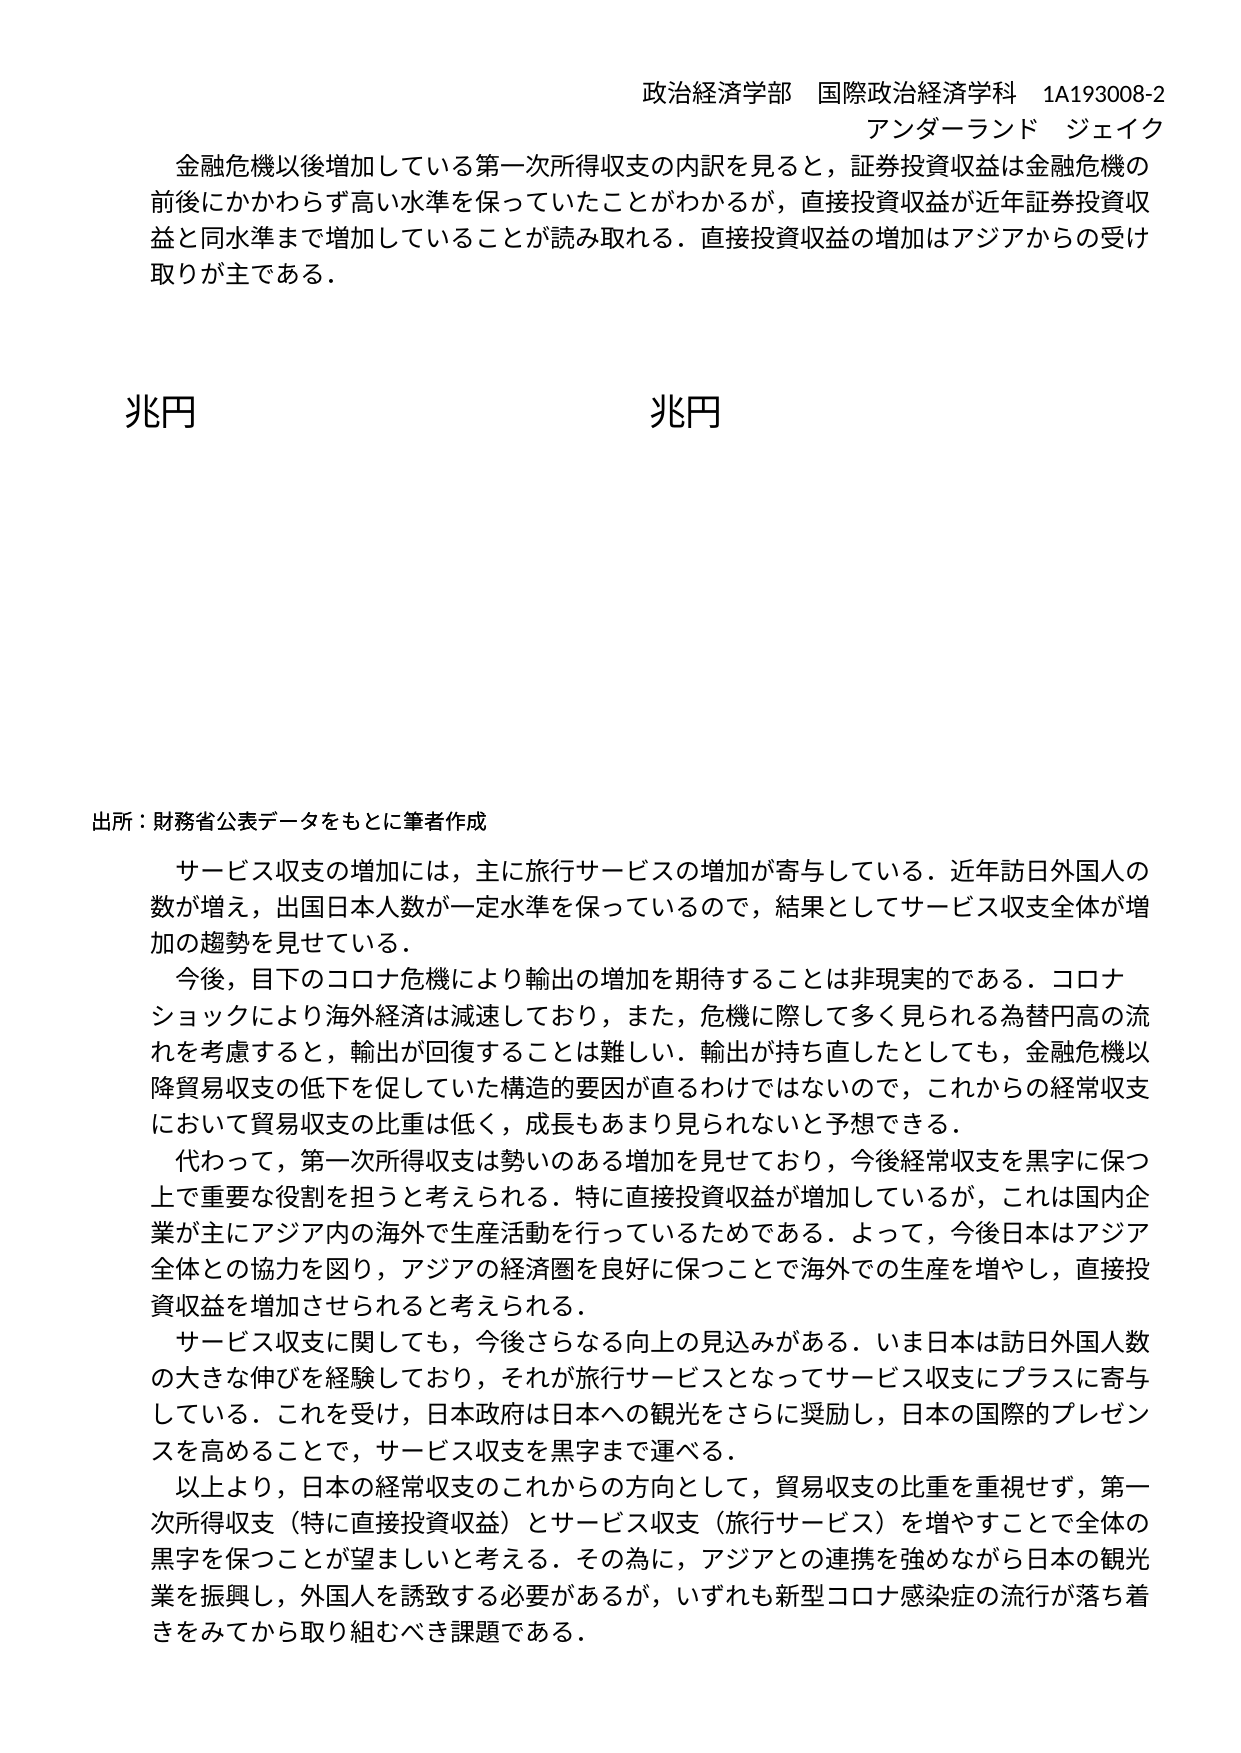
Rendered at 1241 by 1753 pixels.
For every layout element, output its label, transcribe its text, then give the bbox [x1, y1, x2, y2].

list 以上より，日本の経常収支のこれからの方向として，貿易収支の比重を重視せず，第一次所得収支（特に直接投資収益）とサービス収支（旅行サービス）を増やすことで全体の黒字を保つことが望ましいと考える．その為に，アジアとの連携を強めながら日本の観光業を振興し，外国人を誘致する必要があるが，いずれも新型コロナ感染症の流行が落ち着きをみてから取り組むべき課題である． [150, 1467, 1165, 1648]
list サービス収支の増加には，主に旅行サービスの増加が寄与している．近年訪日外国人の数が増え，出国日本人数が一定水準を保っているので，結果としてサービス収支全体が増加の趨勢を見せている． [150, 359, 1165, 960]
list 今後，目下のコロナ危機により輸出の増加を期待することは非現実的である．コロナショックにより海外経済は減速しており，また，危機に際して多く見られる為替円高の流れを考慮すると，輸出が回復することは難しい．輸出が持ち直したとしても，金融危機以降貿易収支の低下を促していた構造的要因が直るわけではないので，これからの経常収支において貿易収支の比重は低く，成長もあまり見られないと予想できる． [150, 960, 1165, 1141]
list サービス収支に関しても，今後さらなる向上の見込みがある．いま日本は訪日外国人数の大きな伸びを経験しており，それが旅行サービスとなってサービス収支にプラスに寄与している．これを受け，日本政府は日本への観光をさらに奨励し，日本の国際的プレゼンスを高めることで，サービス収支を黒字まで運べる． [150, 1322, 1165, 1467]
list 金融危機以後増加している第一次所得収支の内訳を見ると，証券投資収益は金融危機の前後にかかわらず高い水準を保っていたことがわかるが，直接投資収益が近年証券投資収益と同水準まで増加していることが読み取れる．直接投資収益の増加はアジアからの受け取りが主である． [150, 146, 1165, 291]
list 代わって，第一次所得収支は勢いのある増加を見せており，今後経常収支を黒字に保つ上で重要な役割を担うと考えられる．特に直接投資収益が増加しているが，これは国内企業が主にアジア内の海外で生産活動を行っているためである．よって，今後日本はアジア全体との協力を図り，アジアの経済圏を良好に保つことで海外での生産を増やし，直接投資収益を増加させられると考えられる． [150, 1141, 1165, 1322]
